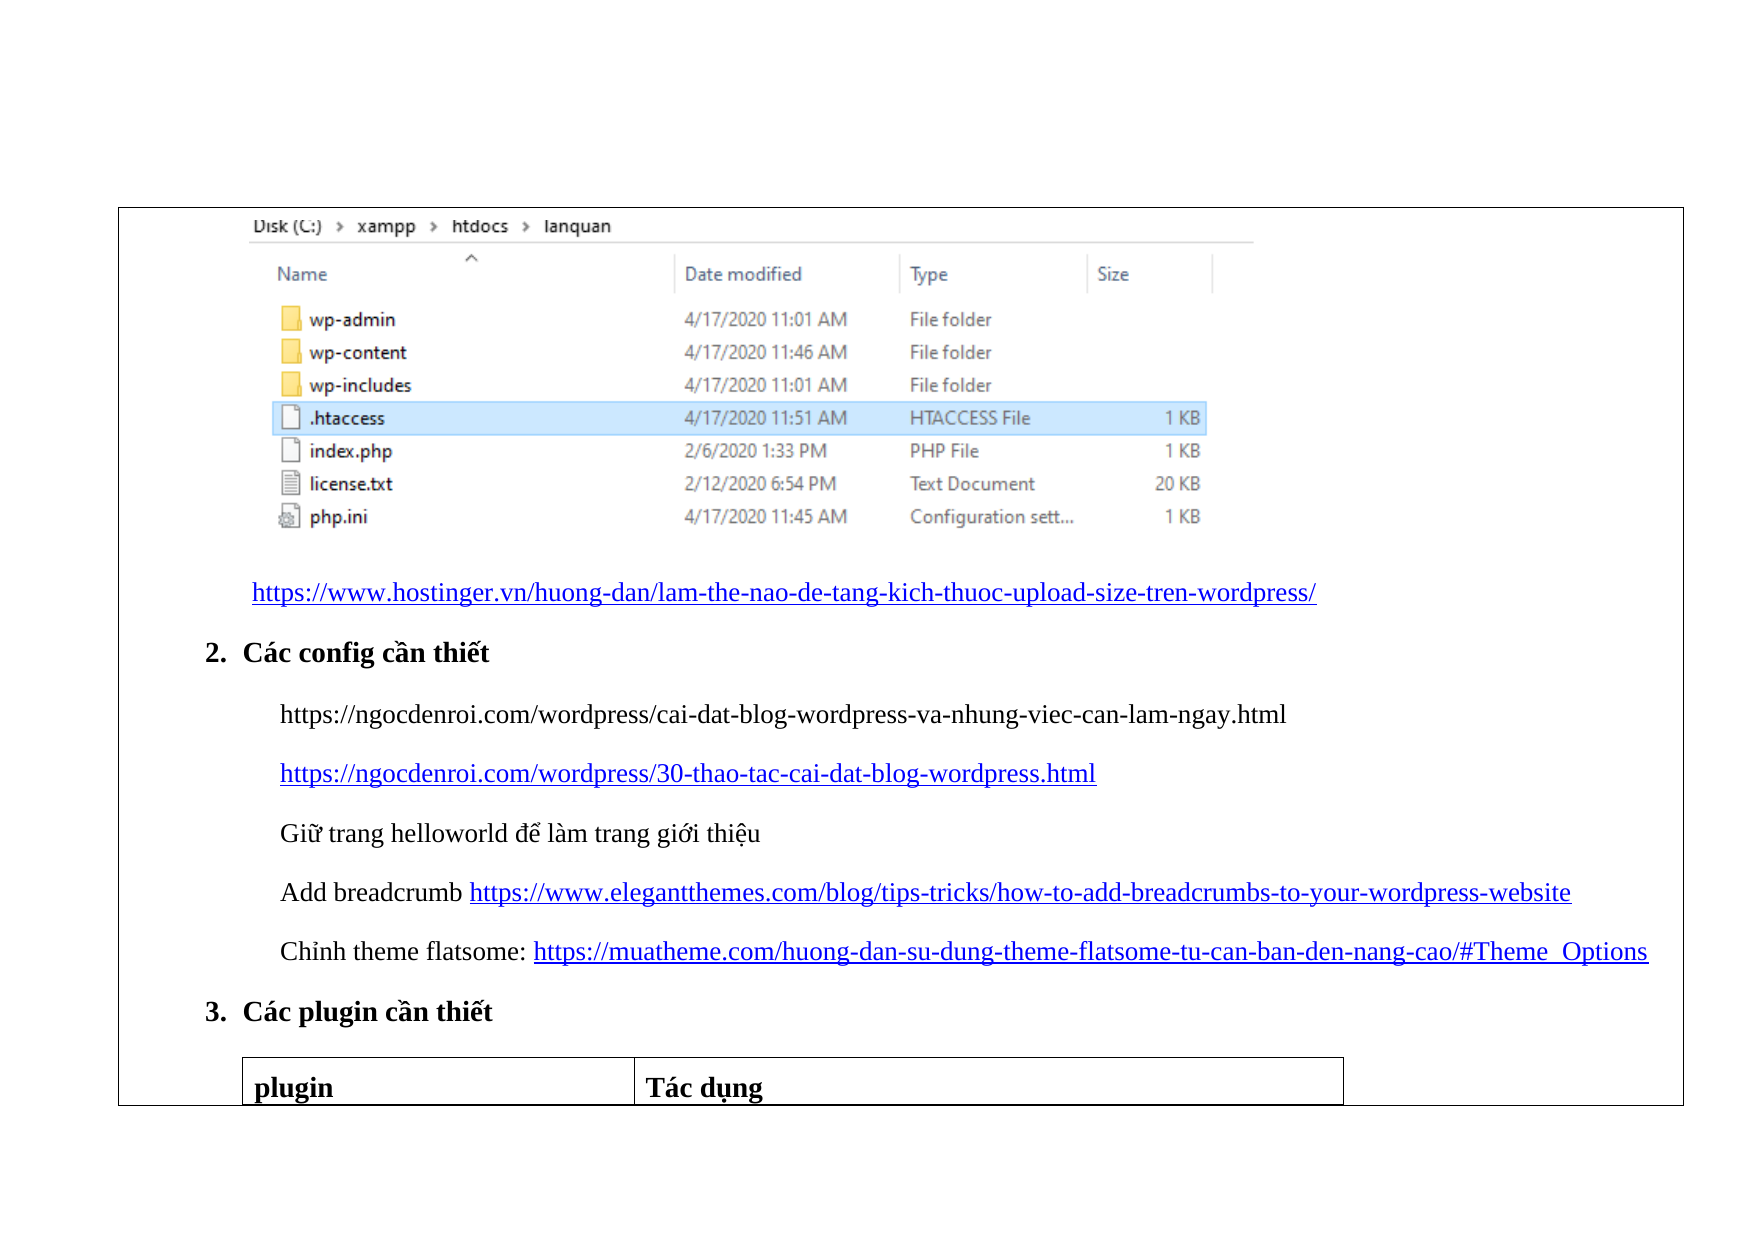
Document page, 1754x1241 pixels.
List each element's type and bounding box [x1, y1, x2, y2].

picture [249, 220, 1254, 536]
table_cell [119, 208, 1683, 1105]
